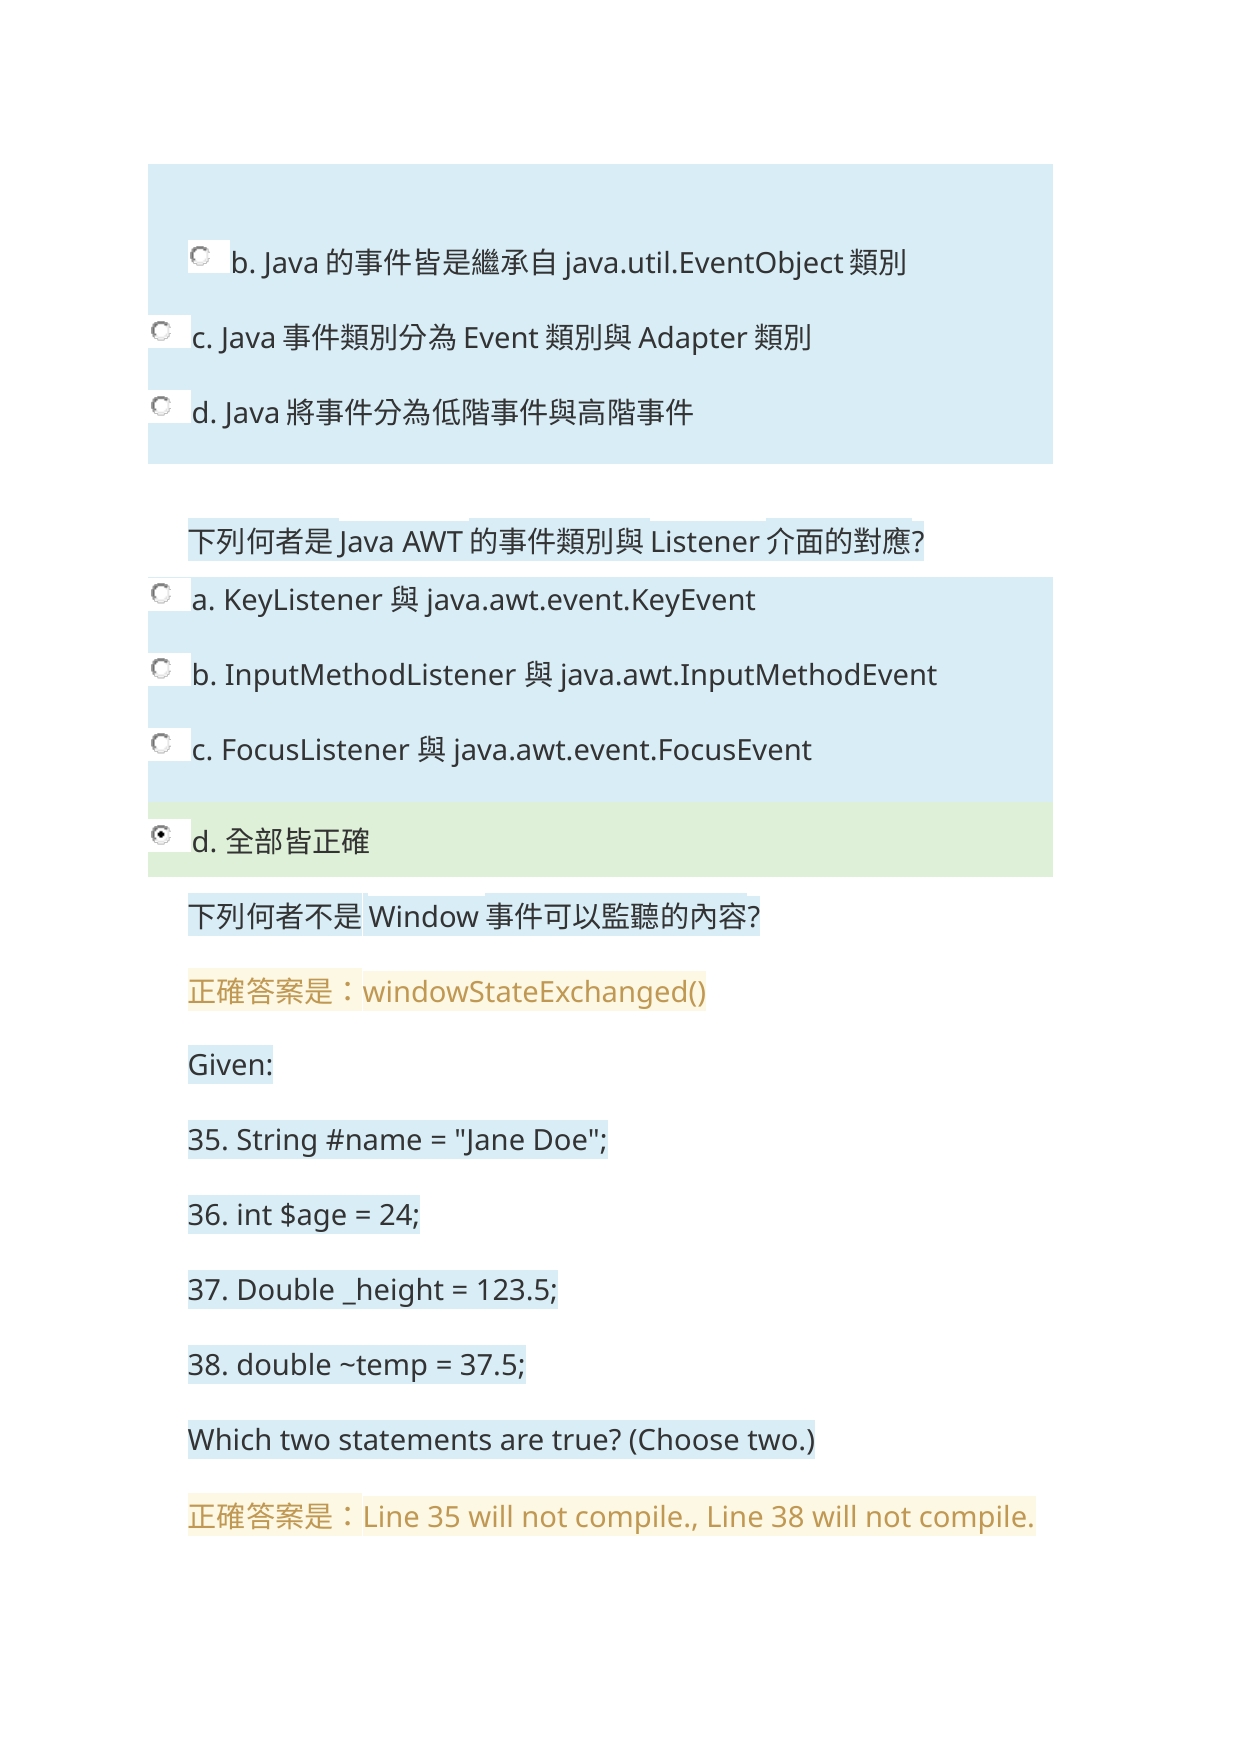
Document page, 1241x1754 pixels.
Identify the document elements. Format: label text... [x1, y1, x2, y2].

text Given: 35. String #name = "Jane Doe"; 36. int $age = 24; 37. Double _height = 123.5; 38. double ~temp = 37.5; Which two statements are true? (Choose two.) [187, 1027, 1053, 1477]
text 正確答案是：Line 35 will not compile., Line 38 will not compile. [187, 1477, 1053, 1552]
text 下列何者是Java AWT的事件類別與Listener介面的對應? [187, 502, 1053, 577]
text d. Java將事件分為低階事件與高階事件 [148, 389, 1053, 464]
text b. InputMethodListener 與 java.awt.InputMethodEvent [148, 652, 1053, 727]
text 正確答案是：windowStateExchanged() [187, 952, 1053, 1027]
text a. KeyListener 與 java.awt.event.KeyEvent [148, 577, 1053, 652]
text c. Java事件類別分為Event類別與Adapter類別 [148, 314, 1053, 389]
text d. 全部皆正確 [148, 802, 1053, 877]
text c. FocusListener 與 java.awt.event.FocusEvent [148, 727, 1053, 802]
text b. Java的事件皆是繼承自java.util.EventObject類別 [148, 164, 1053, 314]
text 下列何者不是Window事件可以監聽的內容? [187, 877, 1053, 952]
